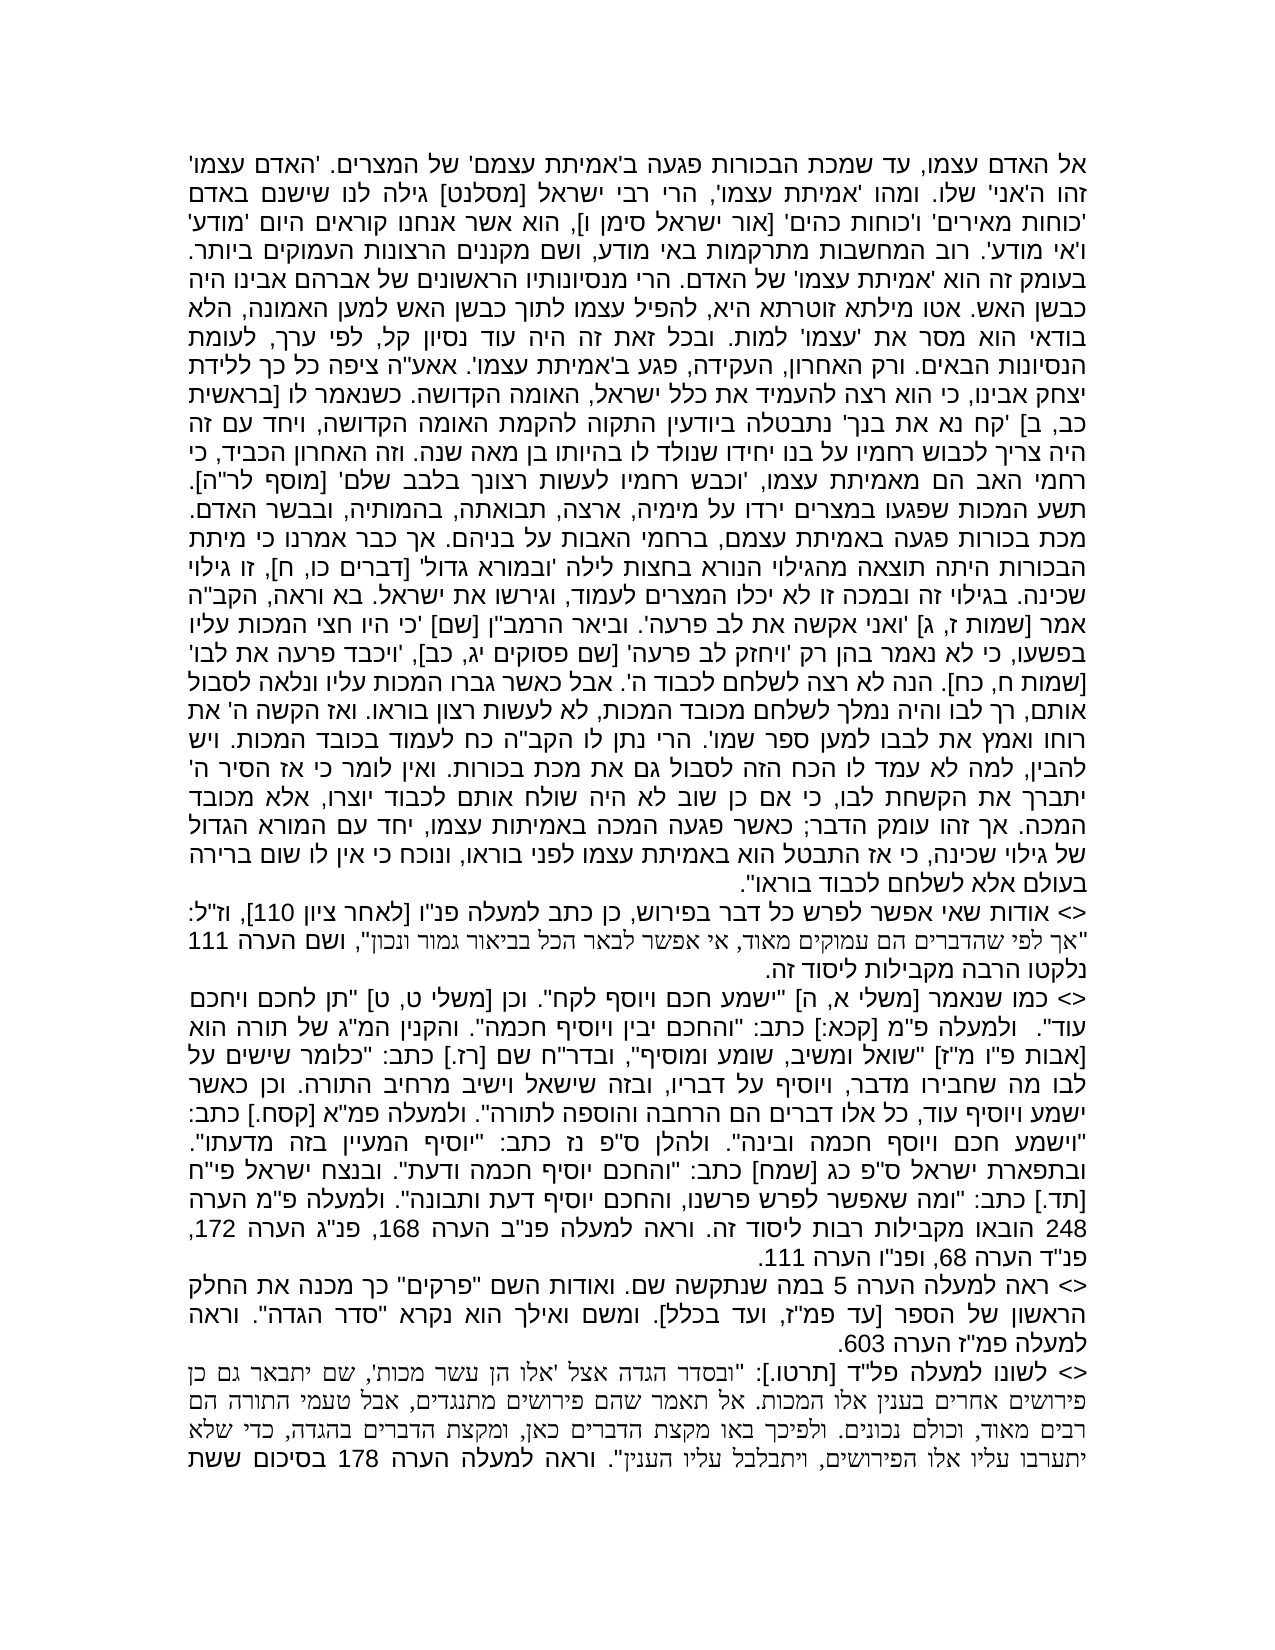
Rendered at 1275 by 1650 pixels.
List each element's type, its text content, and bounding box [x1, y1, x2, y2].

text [187, 150, 1087, 351]
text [187, 1243, 1087, 1473]
text <> אודות שאי אפשר לפרש כל דבר בפירוש, כן כתב למעלה פנ"ו [לאחר ציון 110], וז"ל: "אך לפי שהדברים הם עמוקים מאוד, אי אפשר לבאר הכל בביאור גמור ונכון", ושם הערה 111 נלקטו הרבה מקבילות ליסוד זה. [187, 1156, 1087, 1243]
text <> בספר עלי שור [חלק שני, עמוד שצב] הביא דברי המהר"ל האלו, וכתב עליהם בזה"ל: "המהר"ל נותן לנו כאן מושג באיזה מעמקים פגעו המכות, שבזו אחר זו הגיעו יותר ויותר אל האדם עצמו, עד שמכת הבכורות פגעה ב'אמיתת עצמם' של המצרים. 'האדם עצמו' זהו ה'אני' שלו. ומהו 'אמיתת עצמו', הרי רבי ישראל [מסלנט] גילה לנו שישנם באדם 'כוחות מאירים' ו'כוחות כהים' [אור ישראל סימן ו], הוא אשר אנחנו קוראים היום 'מודע' ו'אי מודע'. רוב המחשבות מתרקמות באי מודע, ושם מקננים הרצונות העמוקים ביותר. בעומק זה הוא 'אמיתת עצמו' של האדם. הרי מנסיונותיו הראשונים של אברהם אבינו היה כבשן האש. אטו מילתא זוטרתא היא, להפיל עצמו לתוך כבשן האש למען האמונה, הלא בודאי הוא מסר את 'עצמו' למות. ובכל זאת זה היה עוד נסיון קל, לפי ערך, לעומת הנסיונות הבאים. ורק האחרון, העקידה, פגע ב'אמיתת עצמו'. אאע"ה ציפה כל כך ללידת יצחק אבינו, כי הוא רצה להעמיד את כלל ישראל, האומה הקדושה. כשנאמר לו [בראשית כב, ב] 'קח נא את בנך' נתבטלה ביודעין התקוה להקמת האומה הקדושה, ויחד עם זה היה צריך לכבוש רחמיו על בנו יחידו שנולד לו בהיותו בן מאה שנה. וזה האחרון הכביד, כי רחמי האב הם מאמיתת עצמו, 'וכבש רחמיו לעשות רצונך בלבב שלם' [מוסף לר"ה]. תשע המכות שפגעו במצרים ירדו על מימיה, ארצה, תבואתה, בהמותיה, ובבשר האדם. מכת בכורות פגעה באמיתת עצמם, ברחמי האבות על בניהם. אך כבר אמרנו כי מיתת הבכורות היתה תוצאה מהגילוי הנורא בחצות לילה 'ובמורא גדול' [דברים כו, ח], זו גילוי שכינה. בגילוי זה ובמכה זו לא יכלו המצרים לעמוד, וגירשו את ישראל. בא וראה, הקב"ה אמר [שמות ז, ג] 'ואני אקשה את לב פרעה'. וביאר הרמב"ן [שם] 'כי היו חצי המכות עליו בפשעו, כי לא נאמר בהן רק 'ויחזק לב פרעה' [שם פסוקים יג, כב], 'ויכבד פרעה את לבו' [שמות ח, כח]. הנה לא רצה לשלחם לכבוד ה'. אבל כאשר גברו המכות עליו ונלאה לסבול אותם, רך לבו והיה נמלך לשלחם מכובד המכות, לא לעשות רצון בוראו. ואז הקשה ה' את רוחו ואמץ את לבבו למען ספר שמו'. הרי נתן לו הקב"ה כח לעמוד בכובד המכות. ויש להבין, למה לא עמד לו הכח הזה לסבול גם את מכת בכורות. ואין לומר כי אז הסיר ה' יתברך את הקשחת לבו, כי אם כן שוב לא היה שולח אותם לכבוד יוצרו, אלא מכובד המכה. אך זהו עומק הדבר; כאשר פגעה המכה באמיתות עצמו, יחד עם המורא הגדול של גילוי שכינה, כי אז התבטל הוא באמיתת עצמו לפני בוראו, ונוכח כי אין לו שום ברירה בעולם אלא לשלחם לכבוד בוראו". [187, 351, 1087, 1156]
